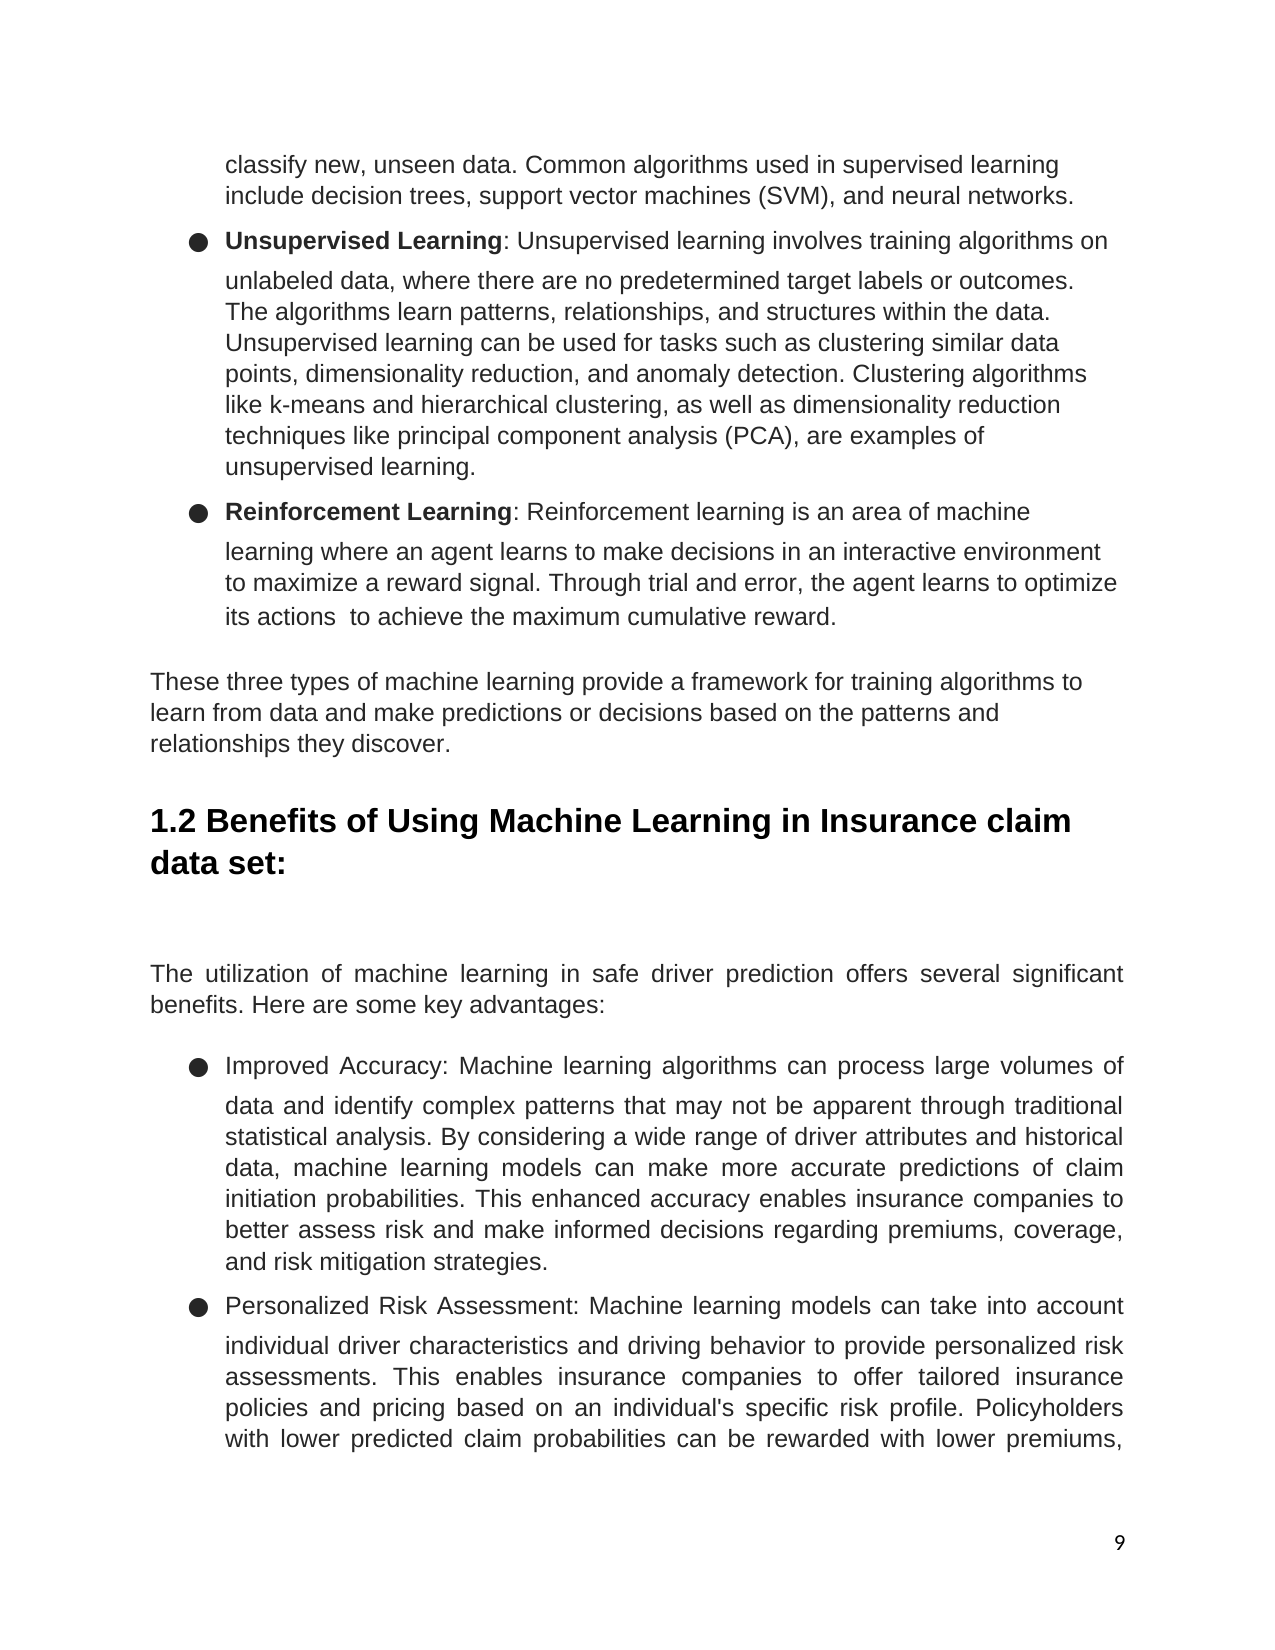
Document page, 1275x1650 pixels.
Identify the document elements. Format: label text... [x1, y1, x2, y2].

text The utilization of machine learning in safe driver prediction offers several significant benefits. Here are some key advantages: [150, 959, 1125, 1019]
list Unsupervised Learning: Unsupervised learning involves training algorithms on unlabeled data, where there are no predetermined target labels or outcomes. The algorithms learn patterns, relationships, and structures within the data. Unsupervised learning can be used for tasks such as clustering similar data points, dimensionality reduction, and anomaly detection. Clustering algorithms like k-means and hierarchical clustering, as well as dimensionality reduction techniques like principal component analysis (PCA), are examples of unsupervised learning. [187, 212, 1125, 481]
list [187, 1278, 1125, 1453]
list Reinforcement Learning: Reinforcement learning is an area of machine learning where an agent learns to make decisions in an interactive environment to maximize a reward signal. Through trial and error, the agent learns to optimize its actions to achieve the maximum cumulative reward. [187, 483, 1125, 633]
text 1.2 Benefits of Using Machine Learning in Insurance claim data set: [150, 801, 1125, 881]
text These three types of machine learning provide a framework for training algorithms to learn from data and make predictions or decisions based on the patterns and relationships they discover. [150, 667, 1125, 758]
list Improved Accuracy: Machine learning algorithms can process large volumes of data and identify complex patterns that may not be apparent through traditional statistical analysis. By considering a wide range of driver attributes and historical data, machine learning models can make more accurate predictions of claim initiation probabilities. This enhanced accuracy enables insurance companies to better assess risk and make informed decisions regarding premiums, coverage, and risk mitigation strategies. [187, 1038, 1125, 1275]
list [187, 150, 1125, 210]
